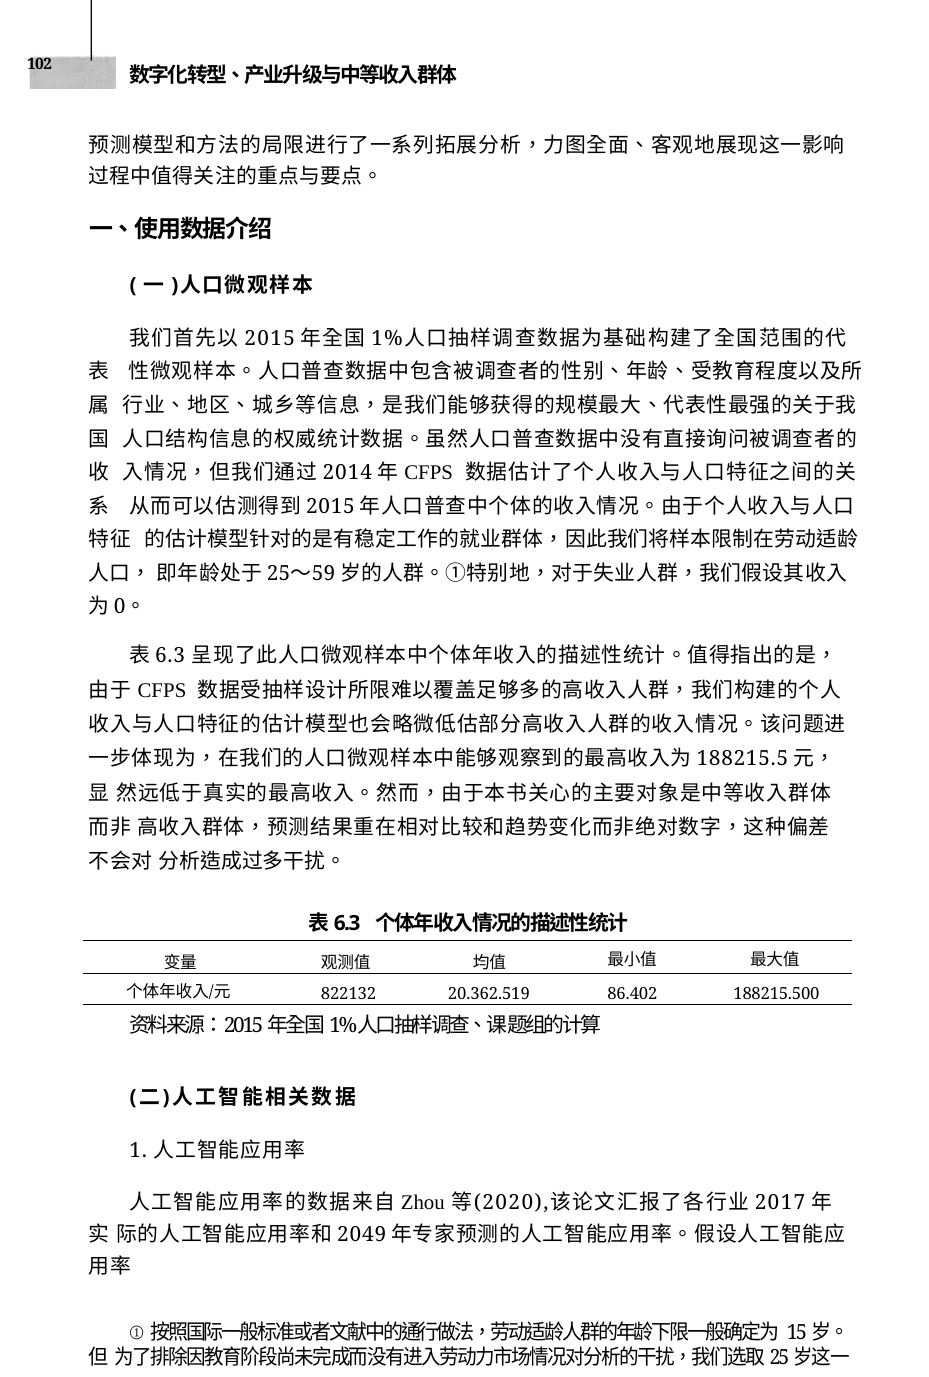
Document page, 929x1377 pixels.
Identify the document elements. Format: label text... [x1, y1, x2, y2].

text 人工智能应用率的数据来自Zhou 等(2020),该论文汇报了各行业2017年实 际的人工智能应用率和2049年专家预测的人工智能应用率。假设人工智能应用率 [88, 1187, 849, 1280]
text ( 一 )人口微观样本 [129, 271, 866, 298]
text 我们首先以2015年全国1%人口抽样调查数据为基础构建了全国范围的代表 性微观样本。人口普查数据中包含被调查者的性别、年龄、受教育程度以及所属 行业、地区、城乡等信息，是我们能够获得的规模最大、代表性最强的关于我国 人口结构信息的权威统计数据。虽然人口普查数据中没有直接询问被调查者的收 入情况，但我们通过2014年 CFPS 数据估计了个人收入与人口特征之间的关系 从而可以估测得到2015年人口普查中个体的收入情况。由于个人收入与人口特征 的估计模型针对的是有稳定工作的就业群体，因此我们将样本限制在劳动适龄人口， 即年龄处于25～59岁的人群。①特别地，对于失业人群，我们假设其收入为0。 [88, 323, 866, 620]
text 资料来源：2015年全国1%人口抽样调查、课题组的计算 [129, 1012, 866, 1037]
text 表6.3 个体年收入情况的描述性统计 [308, 909, 866, 935]
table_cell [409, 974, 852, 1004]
text 预测模型和方法的局限进行了一系列拓展分析，力图全面、客观地展现这一影响 过程中值得关注的重点与要点。 [88, 130, 846, 190]
text 数字化转型、产业升级与中等收入群体 [129, 61, 866, 87]
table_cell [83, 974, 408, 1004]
picture [29, 55, 116, 89]
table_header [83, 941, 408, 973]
text 表6.3 呈现了此人口微观样本中个体年收入的描述性统计。值得指出的是， 由于 CFPS 数据受抽样设计所限难以覆盖足够多的高收入人群，我们构建的个人 收入与人口特征的估计模型也会略微低估部分高收入人群的收入情况。该问题进 一步体现为，在我们的人口微观样本中能够观察到的最高收入为188215.5元，显 然远低于真实的最高收入。然而，由于本书关心的主要对象是中等收入群体而非 高收入群体，预测结果重在相对比较和趋势变化而非绝对数字，这种偏差不会对 分析造成过多干扰。 [88, 640, 847, 875]
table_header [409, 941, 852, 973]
text (二)人工智能相关数据 [129, 1083, 866, 1109]
text 1. 人工智能应用率 [129, 1137, 866, 1163]
text 一、使用数据介绍 [89, 214, 866, 244]
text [88, 1318, 849, 1371]
